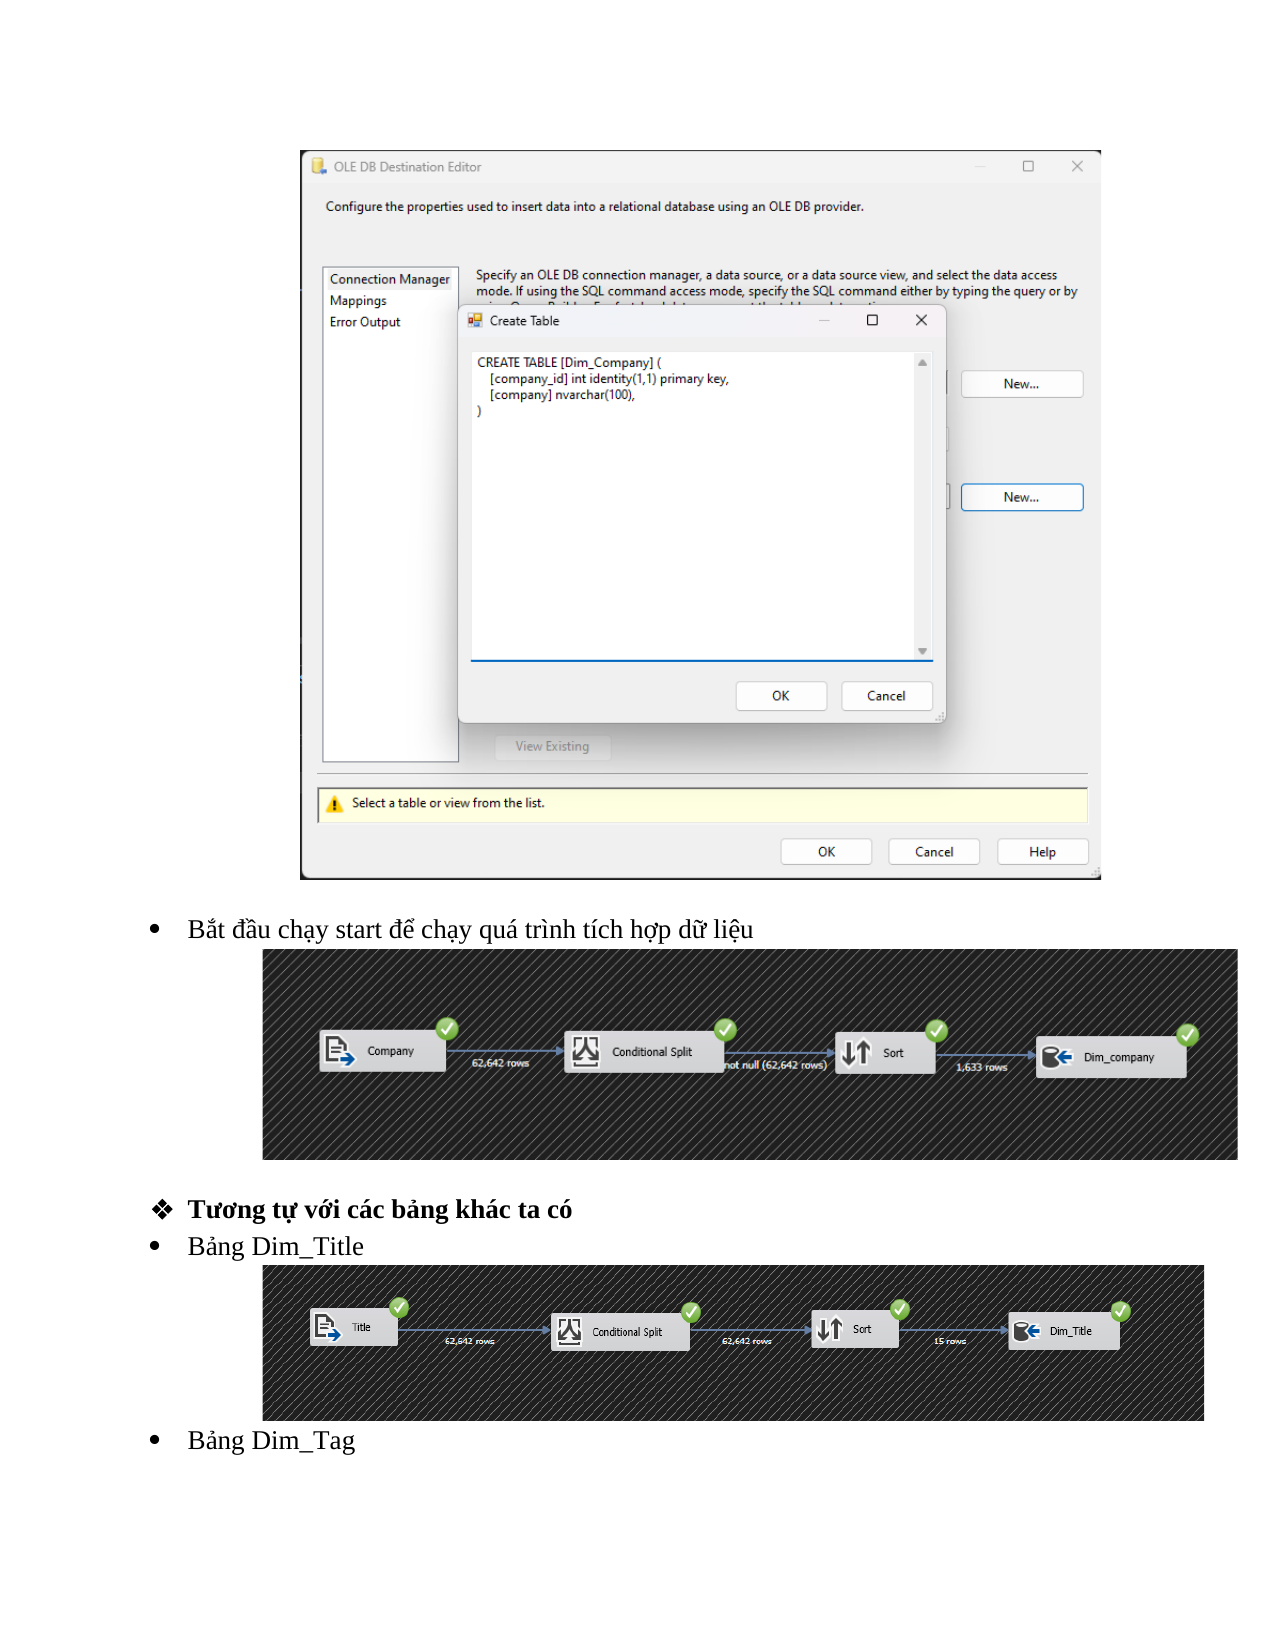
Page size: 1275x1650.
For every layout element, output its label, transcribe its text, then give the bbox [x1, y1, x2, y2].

list Bảng Dim_Tag [150, 1424, 1125, 1455]
picture [262, 1265, 1205, 1421]
list Bảng Dim_Title [150, 1229, 1125, 1261]
list Tương tự với các bảng khác ta có [150, 1194, 1125, 1225]
picture [300, 150, 1102, 880]
picture [262, 949, 1238, 1160]
list Bắt đầu chạy start để chạy quá trình tích hợp dữ liệu [150, 914, 1125, 945]
